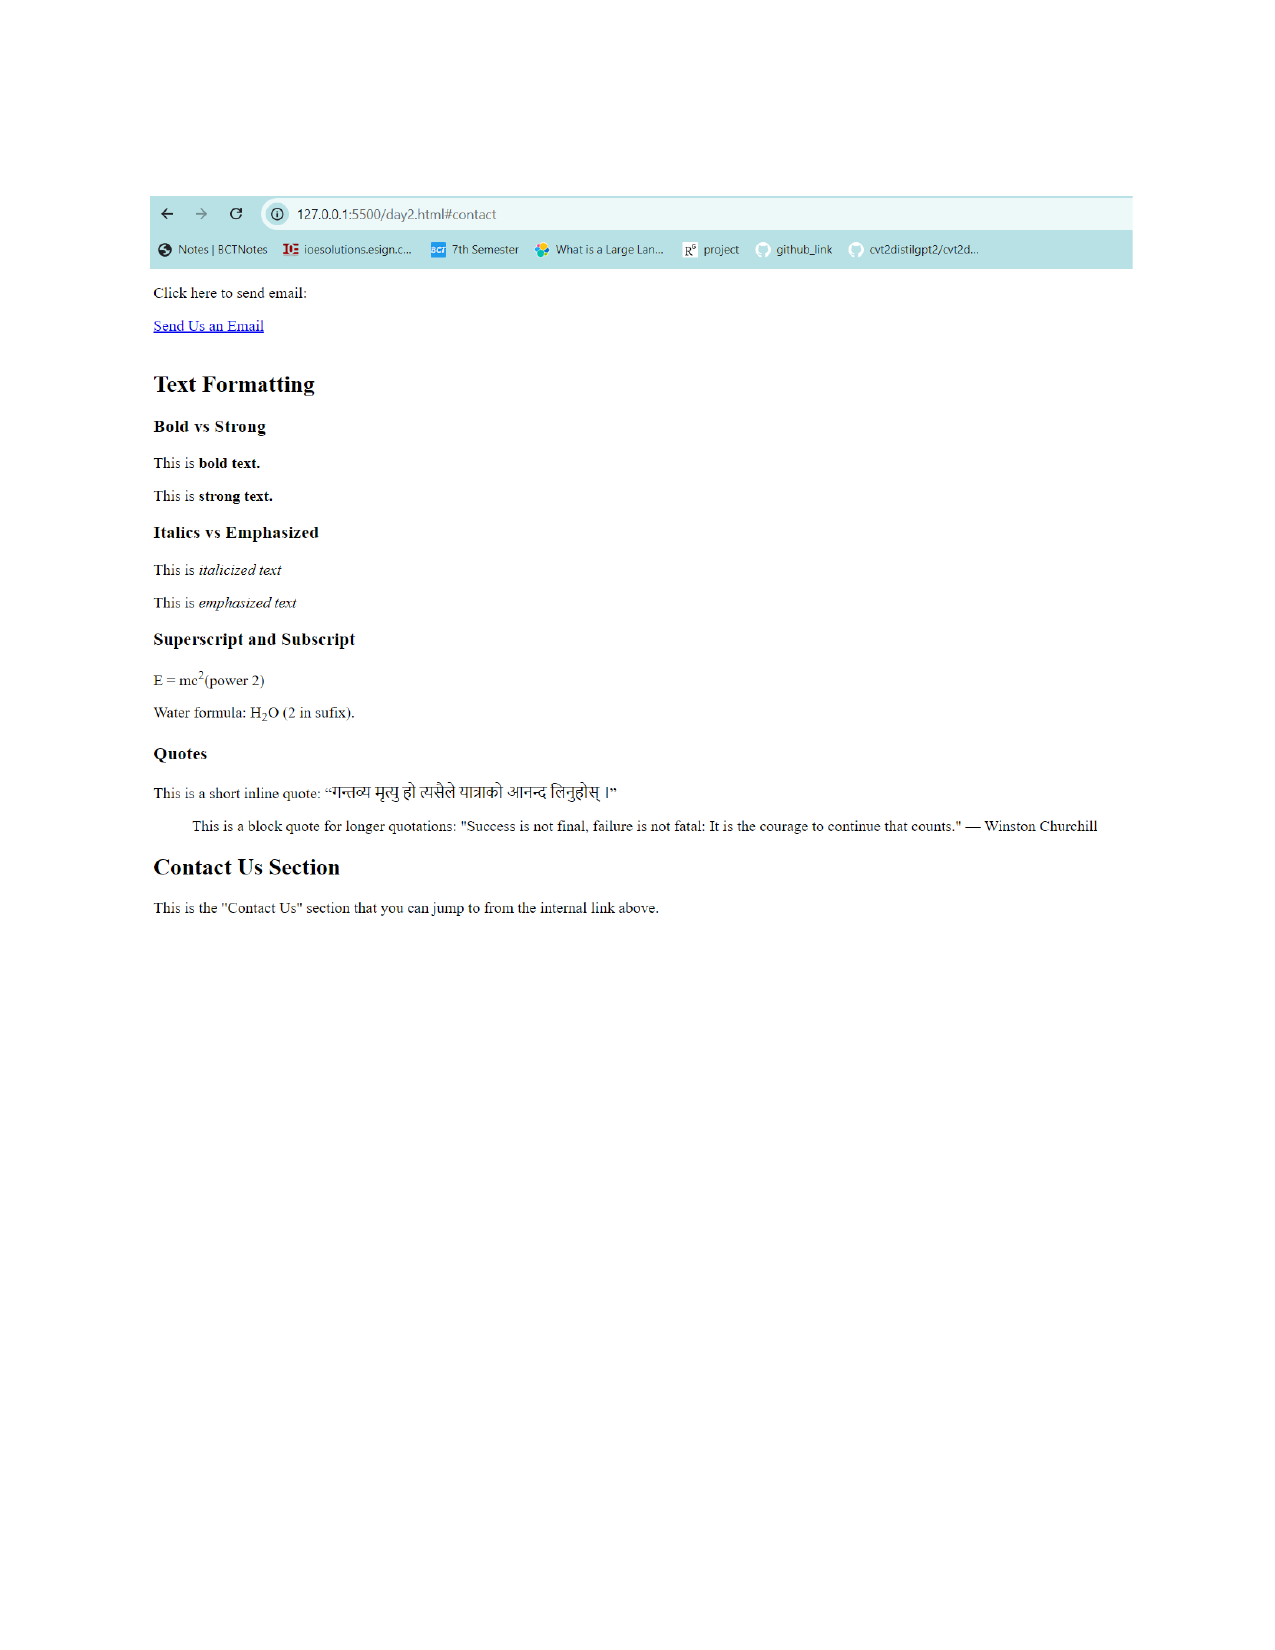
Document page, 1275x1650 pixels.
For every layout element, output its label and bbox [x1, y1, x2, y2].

picture [150, 196, 1133, 923]
